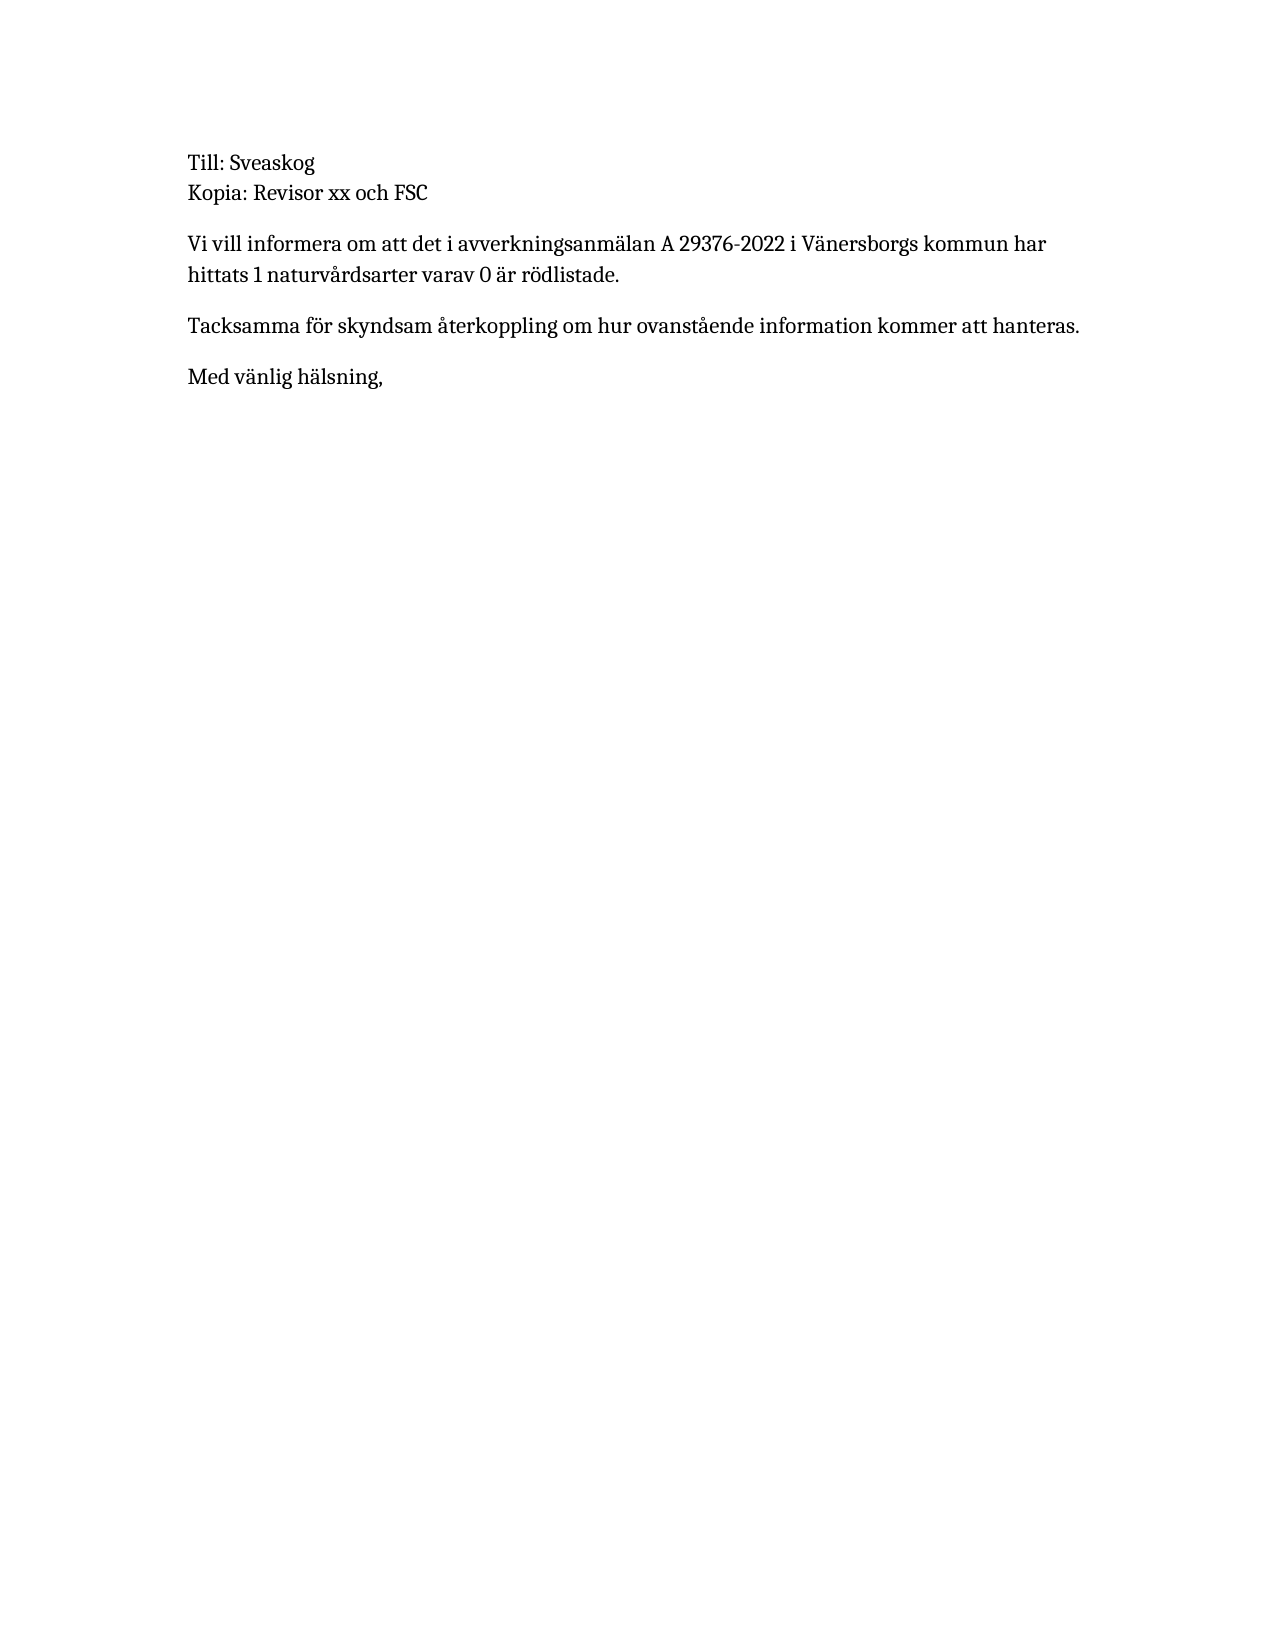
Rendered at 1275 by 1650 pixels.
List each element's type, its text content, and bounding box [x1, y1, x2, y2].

text Vi vill informera om att det i avverkningsanmälan A 29376-2022 i Vänersborgs kommun har hittats 1 naturvårdsarter varav 0 är rödlistade. [187, 231, 1087, 288]
text Med vänlig hälsning, [187, 363, 1087, 420]
text Tacksamma för skyndsam återkoppling om hur ovanstående information kommer att hanteras. [187, 312, 1087, 339]
text Till: Sveaskog Kopia: Revisor xx och FSC [187, 150, 1087, 207]
